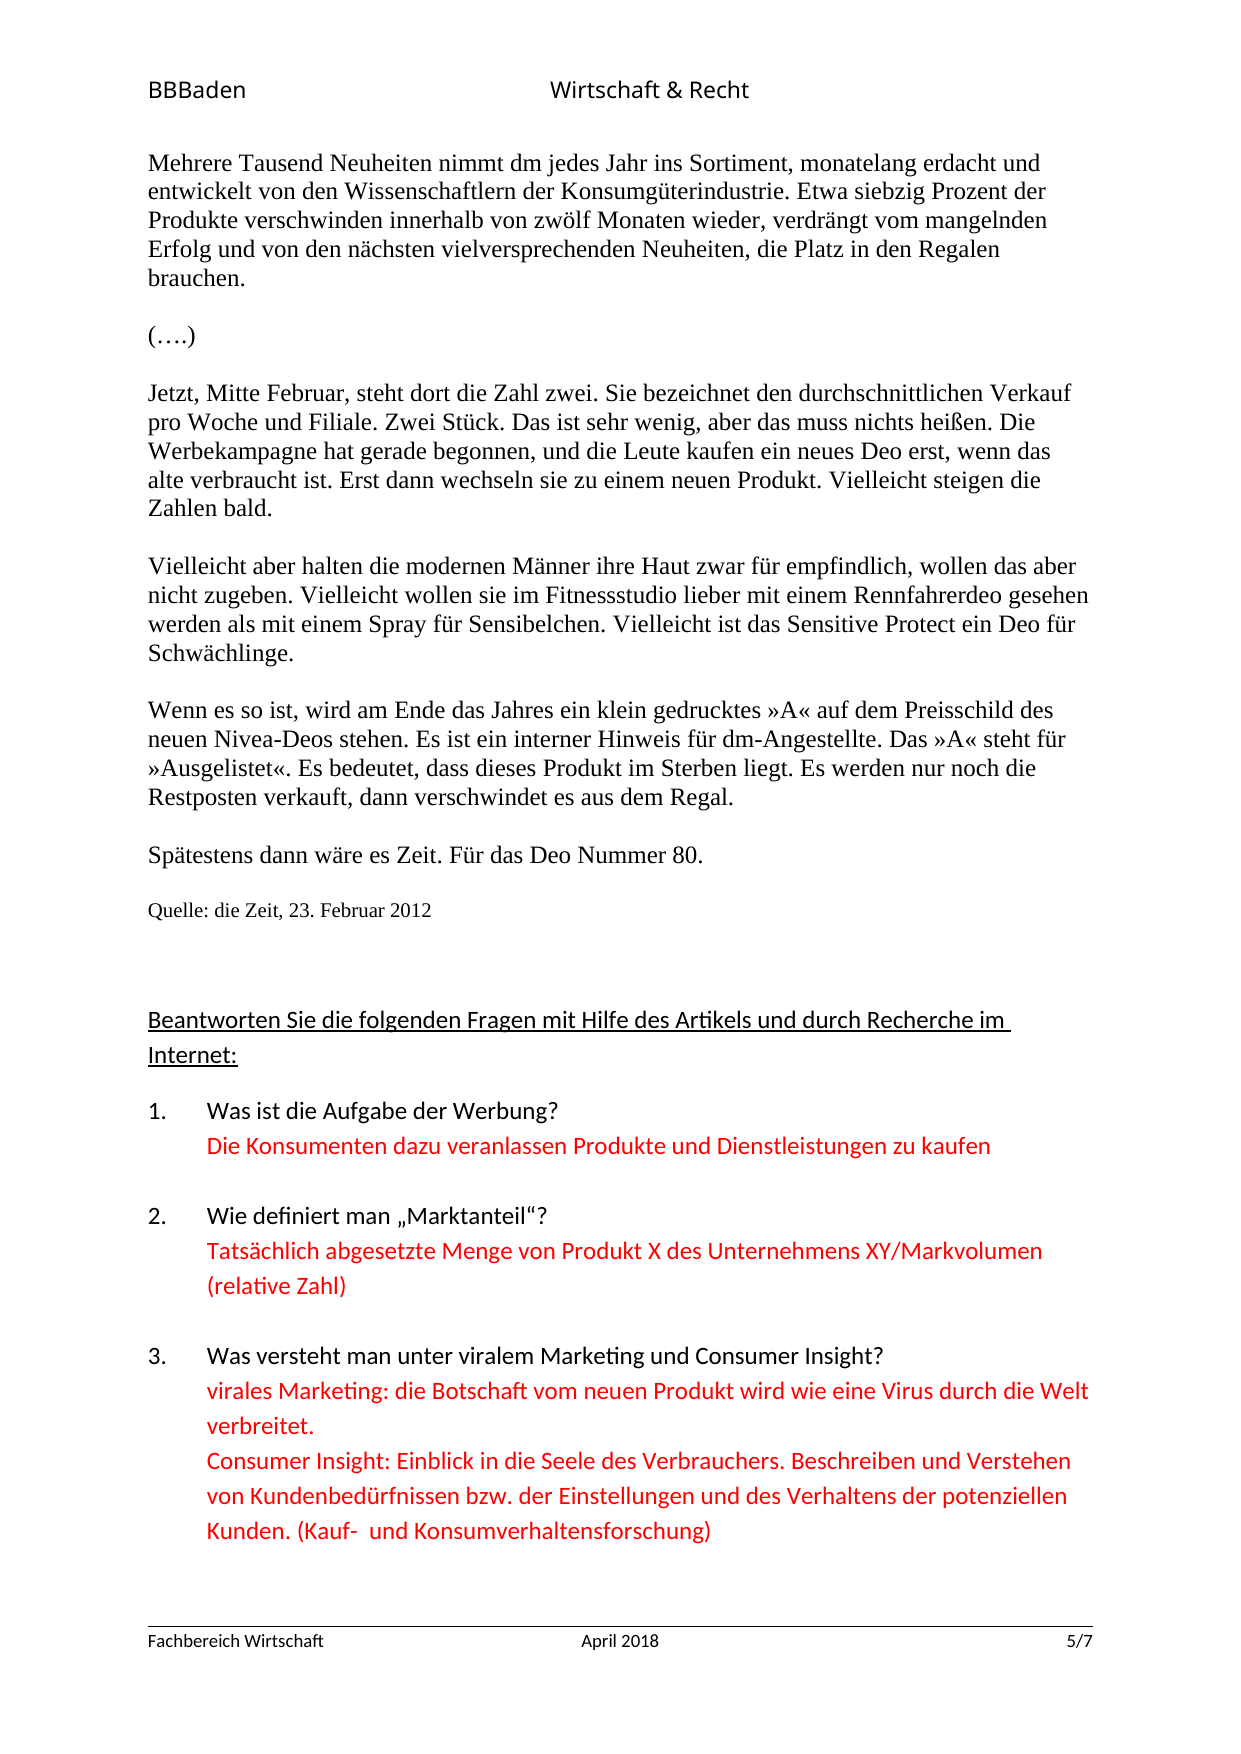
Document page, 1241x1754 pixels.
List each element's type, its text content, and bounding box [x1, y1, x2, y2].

list Wie definiert man „Marktanteil“? Tatsächlich abgesetzte Menge von Produkt X des Unternehmens XY/Markvolumen (relative Zahl) [148, 1200, 1093, 1300]
list Consumer Insight: Einblick in die Seele des Verbrauchers. Beschreiben und Verstehen von Kundenbedürfnissen bzw. der Einstellungen und des Verhaltens der potenziellen Kunden. (Kauf- und Konsumverhaltensforschung) [207, 1445, 1093, 1545]
text Wenn es so ist, wird am Ende das Jahres ein klein gedrucktes »A« auf dem Preisschild des neuen Nivea-Deos stehen. Es ist ein interner Hinweis für dm-Angestellte. Das »A« steht für »Ausgelistet«. Es bedeutet, dass dieses Produkt im Sterben liegt. Es werden nur noch die Restposten verkauft, dann verschwindet es aus dem Regal. [148, 696, 1093, 811]
text Jetzt, Mitte Februar, steht dort die Zahl zwei. Sie bezeichnet den durchschnittlichen Verkauf pro Woche und Filiale. Zwei Stück. Das ist sehr wenig, aber das muss nichts heißen. Die Werbekampagne hat gerade begonnen, und die Leute kaufen ein neues Deo erst, wenn das alte verbraucht ist. Erst dann wechseln sie zu einem neuen Produkt. Vielleicht steigen die Zahlen bald. [148, 378, 1093, 522]
text Quelle: die Zeit, 23. Februar 2012 [148, 898, 1093, 922]
list Was versteht man unter viralem Marketing und Consumer Insight? virales Marketing: die Botschaft vom neuen Produkt wird wie eine Virus durch die Welt verbreitet. [148, 1340, 1093, 1440]
text Spätestens dann wäre es Zeit. Für das Deo Nummer 80. [148, 840, 1093, 868]
text (….) [148, 321, 1093, 349]
text Mehrere Tausend Neuheiten nimmt dm jedes Jahr ins Sortiment, monatelang erdacht und entwickelt von den Wissenschaftlern der Konsumgüterindustrie. Etwa siebzig Prozent der Produkte verschwinden innerhalb von zwölf Monaten wieder, verdrängt vom mangelnden Erfolg und von den nächsten vielversprechenden Neuheiten, die Platz in den Regalen brauchen. [148, 148, 1093, 291]
text Beantworten Sie die folgenden Fragen mit Hilfe des Artikels und durch Recherche im Internet: [148, 1004, 1093, 1069]
list Was ist die Aufgabe der Werbung? Die Konsumenten dazu veranlassen Produkte und Dienstleistungen zu kaufen [148, 1095, 1093, 1160]
text Vielleicht aber halten die modernen Männer ihre Haut zwar für empfindlich, wollen das aber nicht zugeben. Vielleicht wollen sie im Fitnessstudio lieber mit einem Rennfahrerdeo gesehen werden als mit einem Spray für Sensibelchen. Vielleicht ist das Sensitive Protect ein Deo für Schwächlinge. [148, 551, 1093, 666]
